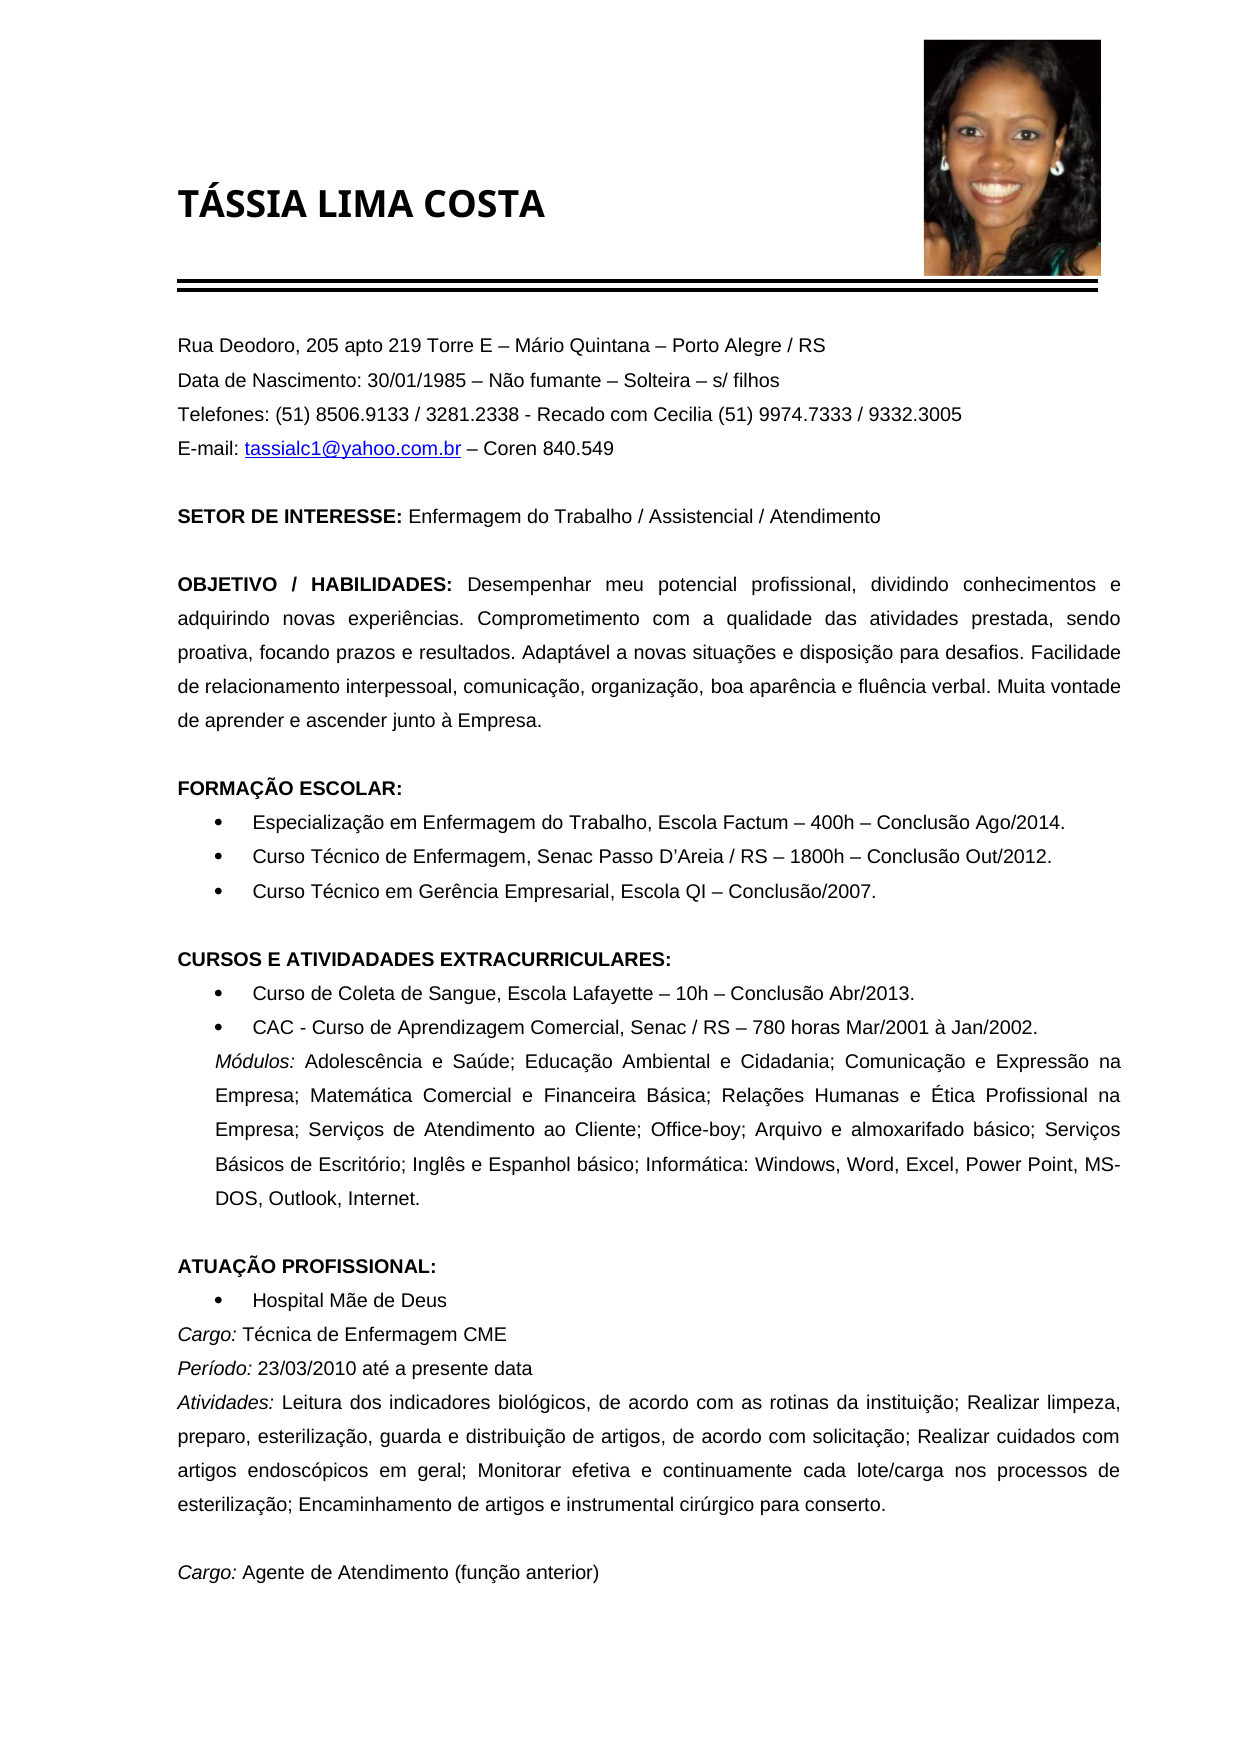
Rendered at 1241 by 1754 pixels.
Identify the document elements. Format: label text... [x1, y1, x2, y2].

list Hospital Mãe de Deus [215, 1289, 1122, 1311]
list Curso de Coleta de Sangue, Escola Lafayette – 10h – Conclusão Abr/2013. [215, 982, 1122, 1005]
text Cargo: Agente de Atendimento (função anterior) [177, 1561, 1122, 1584]
text ATUAÇÃO PROFISSIONAL: [177, 1254, 1122, 1277]
picture [923, 39, 1101, 276]
list CAC - Curso de Aprendizagem Comercial, Senac / RS – 780 horas Mar/2001 à Jan/2002. [215, 1016, 1122, 1039]
text TÁSSIA LIMA COSTA [177, 177, 1098, 228]
list Especialização em Enfermagem do Trabalho, Escola Factum – 400h – Conclusão Ago/2014. [215, 811, 1122, 834]
text Telefones: (51) 8506.9133 / 3281.2338 - Recado com Cecilia (51) 9974.7333 / 9332.3005 [177, 402, 1122, 425]
text OBJETIVO / HABILIDADES: Desempenhar meu potencial profissional, dividindo conhecimentos e adquirindo novas experiências. Comprometimento com a qualidade das atividades prestada, sendo proativa, focando prazos e resultados. Adaptável a novas situações e disposição para desafios. Facilidade de relacionamento interpessoal, comunicação, organização, boa aparência e fluência verbal. Muita vontade de aprender e ascender junto à Empresa. [177, 573, 1122, 732]
text Rua Deodoro, 205 apto 219 Torre E – Mário Quintana – Porto Alegre / RS [177, 334, 1122, 357]
text Data de Nascimento: 30/01/1985 – Não fumante – Solteira – s/ filhos [177, 368, 1122, 391]
list Curso Técnico em Gerência Empresarial, Escola QI – Conclusão/2007. [215, 879, 1122, 902]
text FORMAÇÃO ESCOLAR: [177, 777, 1122, 800]
list Curso Técnico de Enfermagem, Senac Passo D’Areia / RS – 1800h – Conclusão Out/2012. [215, 845, 1122, 868]
text Atividades: Leitura dos indicadores biológicos, de acordo com as rotinas da instituição; Realizar limpeza, preparo, esterilização, guarda e distribuição de artigos, de acordo com solicitação; Realizar cuidados com artigos endoscópicos em geral; Monitorar efetiva e continuamente cada lote/carga nos processos de esterilização; Encaminhamento de artigos e instrumental cirúrgico para conserto. [177, 1391, 1122, 1516]
text E-mail: tassialc1@yahoo.com.br – Coren 840.549 [177, 437, 1122, 459]
text Módulos: Adolescência e Saúde; Educação Ambiental e Cidadania; Comunicação e Expressão na Empresa; Matemática Comercial e Financeira Básica; Relações Humanas e Ética Profissional na Empresa; Serviços de Atendimento ao Cliente; Office-boy; Arquivo e almoxarifado básico; Serviços Básicos de Escritório; Inglês e Espanhol básico; Informática: Windows, Word, Excel, Power Point, MS-DOS, Outlook, Internet. [215, 1050, 1122, 1209]
text Período: 23/03/2010 até a presente data [177, 1357, 1122, 1379]
text Cargo: Técnica de Enfermagem CME [177, 1323, 1122, 1346]
text SETOR DE INTERESSE: Enfermagem do Trabalho / Assistencial / Atendimento [177, 505, 1122, 527]
text CURSOS E ATIVIDADADES EXTRACURRICULARES: [177, 948, 1122, 971]
